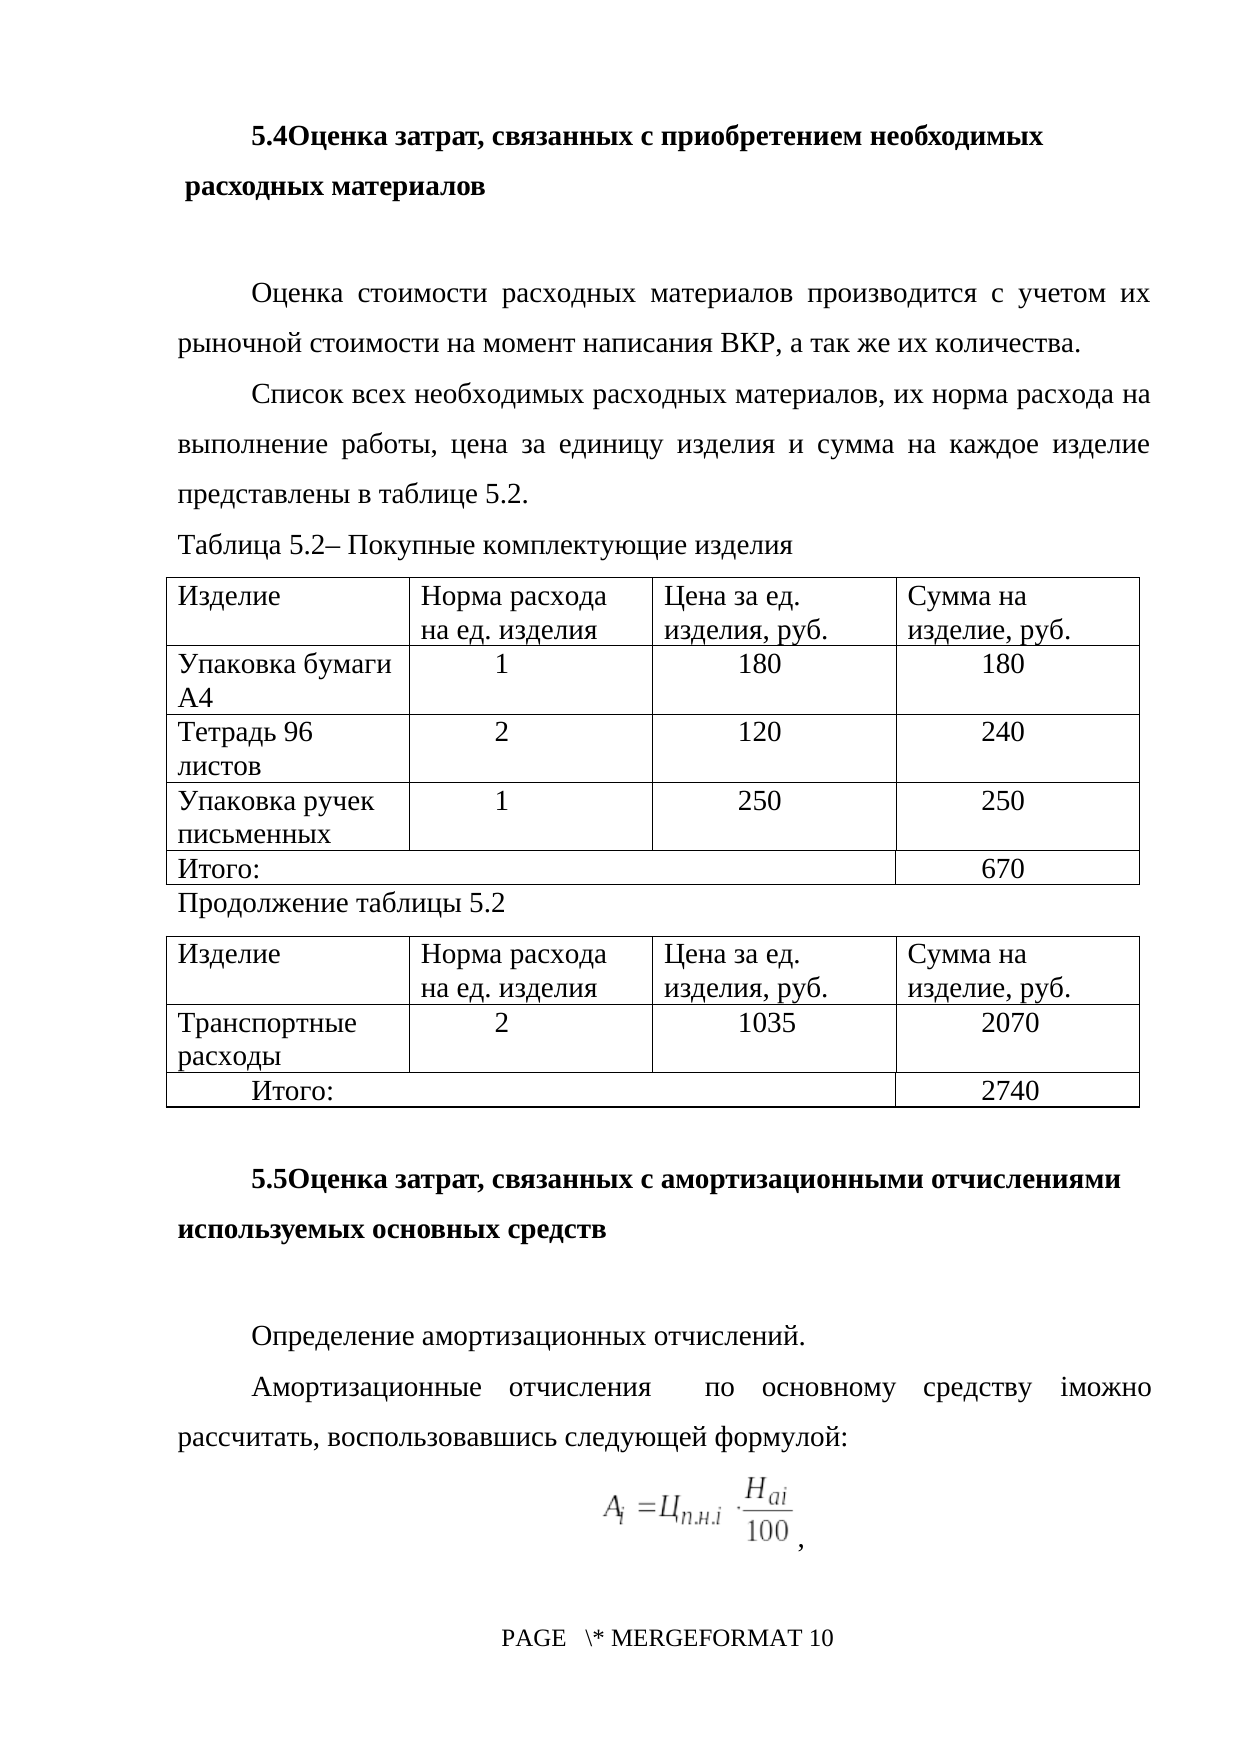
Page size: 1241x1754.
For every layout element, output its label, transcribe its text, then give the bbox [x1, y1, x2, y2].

table_header Цена за ед. изделия, руб. [653, 937, 896, 1004]
text Оценка стоимости расходных материалов производится с учетом их рыночной стоимости на момент написания ВКР, а так же их количества. [177, 275, 1152, 359]
table_cell 250 [653, 783, 896, 850]
table_cell 240 [897, 715, 1139, 782]
text Амортизационные отчисления по основному средству iможно рассчитать, воспользовавшись следующей формулой: [177, 1369, 1152, 1453]
table_cell 120 [653, 715, 896, 782]
table_cell Упаковка бумаги А4 [167, 646, 409, 713]
table_cell 670 [896, 851, 1139, 884]
table_cell Итого: [167, 851, 895, 884]
table_cell Тетрадь 96 листов [167, 715, 409, 782]
table_cell Упаковка ручек письменных [167, 783, 409, 850]
table_header Сумма на изделие, руб. [897, 937, 1139, 1004]
table_cell 180 [653, 646, 896, 713]
subtitle 5.4Оценка затрат, связанных с приобретением необходимых расходных материалов [177, 118, 1152, 202]
table_header Норма расхода на ед. изделия [410, 578, 652, 645]
table_header Цена за ед. изделия, руб. [653, 578, 896, 645]
table_header Изделие [167, 937, 409, 1004]
table_header Изделие [167, 578, 409, 645]
text , [177, 1469, 1152, 1554]
table_cell 2740 [896, 1073, 1139, 1106]
text Определение амортизационных отчислений. [177, 1318, 1152, 1352]
table_cell Итого: [167, 1073, 895, 1106]
table_cell 1 [410, 783, 652, 850]
table_cell 250 [897, 783, 1139, 850]
table_header Сумма на изделие, руб. [897, 578, 1139, 645]
table_cell 180 [897, 646, 1139, 713]
subtitle 5.5Оценка затрат, связанных с амортизационными отчислениями используемых основных средств [177, 1161, 1152, 1245]
table_cell 1 [410, 646, 652, 713]
text Список всех необходимых расходных материалов, их норма расхода на выполнение работы, цена за единицу изделия и сумма на каждое изделие представлены в таблице 5.2. [177, 376, 1152, 510]
table_cell 2 [410, 715, 652, 782]
text Таблица 5.2– Покупные комплектующие изделия [177, 527, 1152, 560]
table_cell 2 [410, 1005, 652, 1072]
table_cell Транспортные расходы [167, 1005, 409, 1072]
text Продолжение таблицы 5.2 [177, 885, 1152, 919]
table_cell 2070 [897, 1005, 1139, 1072]
table_cell 1035 [653, 1005, 896, 1072]
table_header Норма расхода на ед. изделия [410, 937, 652, 1004]
